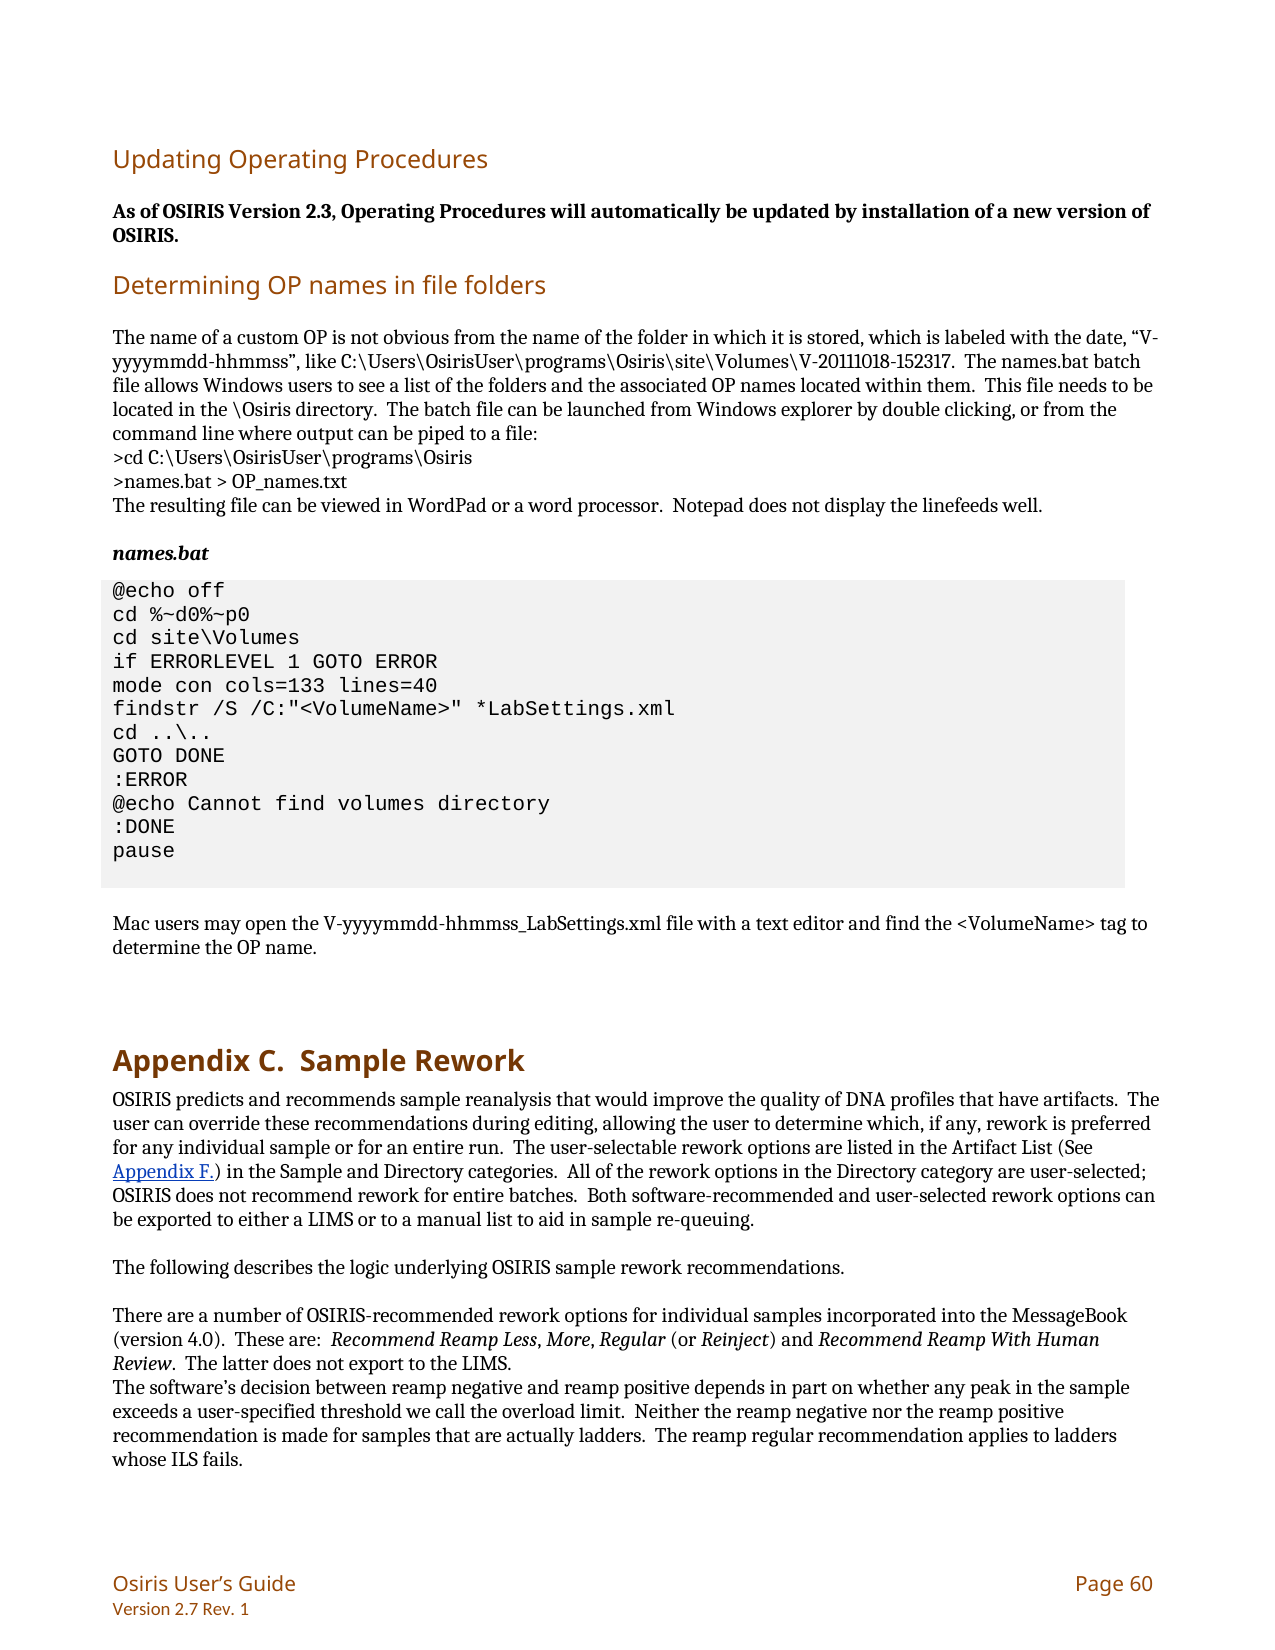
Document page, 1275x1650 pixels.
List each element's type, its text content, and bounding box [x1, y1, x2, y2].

subtitle Appendix C. Sample Rework [112, 1040, 1162, 1079]
text There are a number of OSIRIS-recommended rework options for individual samples incorporated into the MessageBook (version 4.0). These are: Recommend Reamp Less, More, Regular (or Reinject) and Recommend Reamp With Human Review. The latter does not export to the LIMS. [112, 1303, 1162, 1375]
text The name of a custom OP is not obvious from the name of the folder in which it is stored, which is labeled with the date, “V-yyyymmdd-hhmmss”, like C:\Users\OsirisUser\programs\Osiris\site\Volumes\V-20111018-152317. The names.bat batch file allows Windows users to see a list of the folders and the associated OP names located within them. This file needs to be located in the \Osiris directory. The batch file can be launched from Windows explorer by double clicking, or from the command line where output can be piped to a file: >cd C:\Users\OsirisUser\programs\Osiris >names.bat > OP_names.txt The resulting file can be viewed in WordPad or a word processor. Notepad does not display the linefeeds well. [112, 326, 1162, 518]
table_header names.bat [101, 542, 1125, 580]
text OSIRIS predicts and recommends sample reanalysis that would improve the quality of DNA profiles that have artifacts. The user can override these recommendations during editing, allowing the user to determine which, if any, rework is preferred for any individual sample or for an entire run. The user-selectable rework options are listed in the Artifact List (See Appendix F.) in the Sample and Directory categories. All of the rework options in the Directory category are user-selected; OSIRIS does not recommend rework for entire batches. Both software-recommended and user-selected rework options can be exported to either a LIMS or to a manual list to aid in sample re-queuing. [112, 1088, 1162, 1232]
subtitle Determining OP names in file folders [112, 268, 1162, 302]
table_cell @echo off cd %~d0%~p0 cd site\Volumes if ERRORLEVEL 1 GOTO ERROR mode con cols=133 lines=40 findstr /S /C:"<VolumeName>" *LabSettings.xml cd ..\.. GOTO DONE :ERROR @echo Cannot find volumes directory :DONE pause [101, 580, 1125, 888]
text The software’s decision between reamp negative and reamp positive depends in part on whether any peak in the sample exceeds a user-specified threshold we call the overload limit. Neither the reamp negative nor the reamp positive recommendation is made for samples that are actually ladders. The reamp regular recommendation applies to ladders whose ILS fails. [112, 1375, 1162, 1471]
text As of OSIRIS Version 2.3, Operating Procedures will automatically be updated by installation of a new version of OSIRIS. [112, 199, 1162, 247]
text The following describes the logic underlying OSIRIS sample rework recommendations. [112, 1256, 1162, 1279]
text Mac users may open the V-yyyymmdd-hhmmss_LabSettings.xml file with a text editor and find the <VolumeName> tag to determine the OP name. [112, 912, 1162, 959]
subtitle Updating Operating Procedures [112, 141, 1162, 175]
